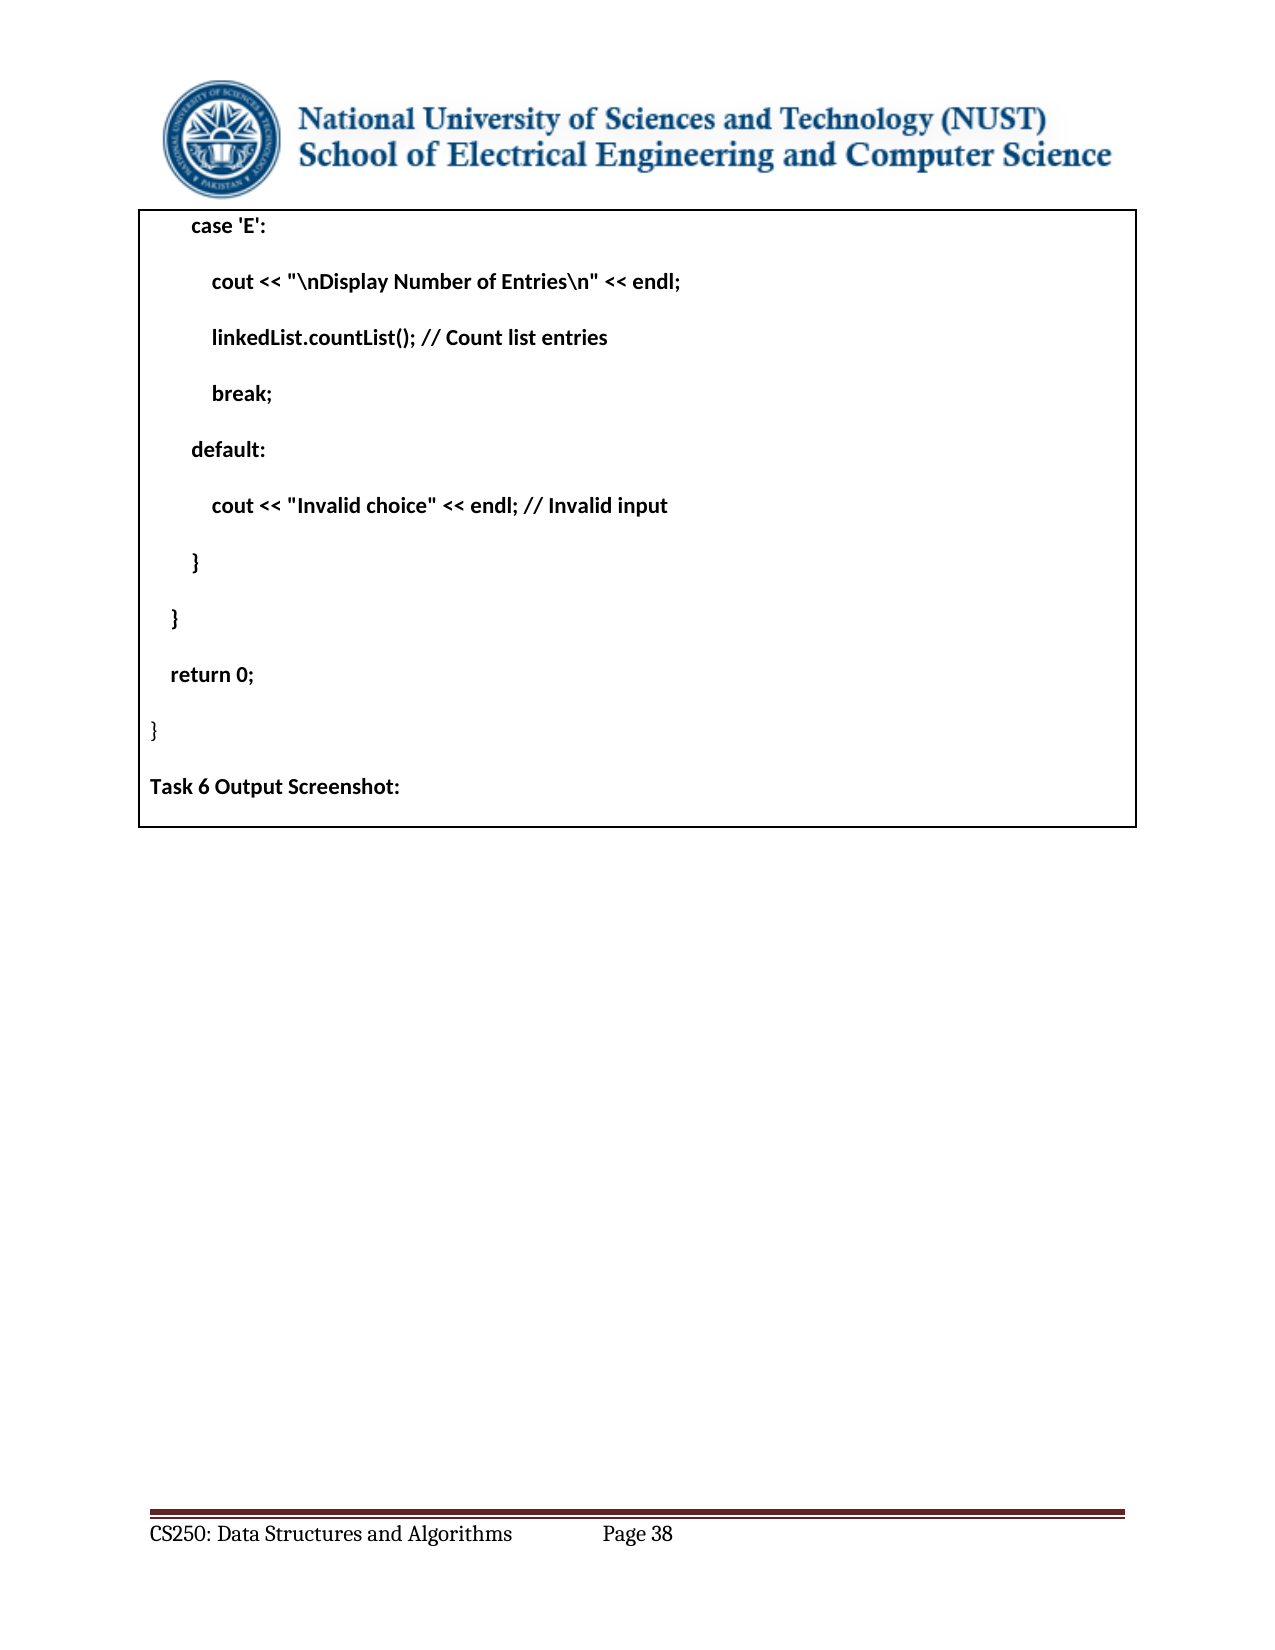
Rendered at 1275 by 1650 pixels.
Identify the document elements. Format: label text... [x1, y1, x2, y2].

picture [150, 75, 1125, 209]
